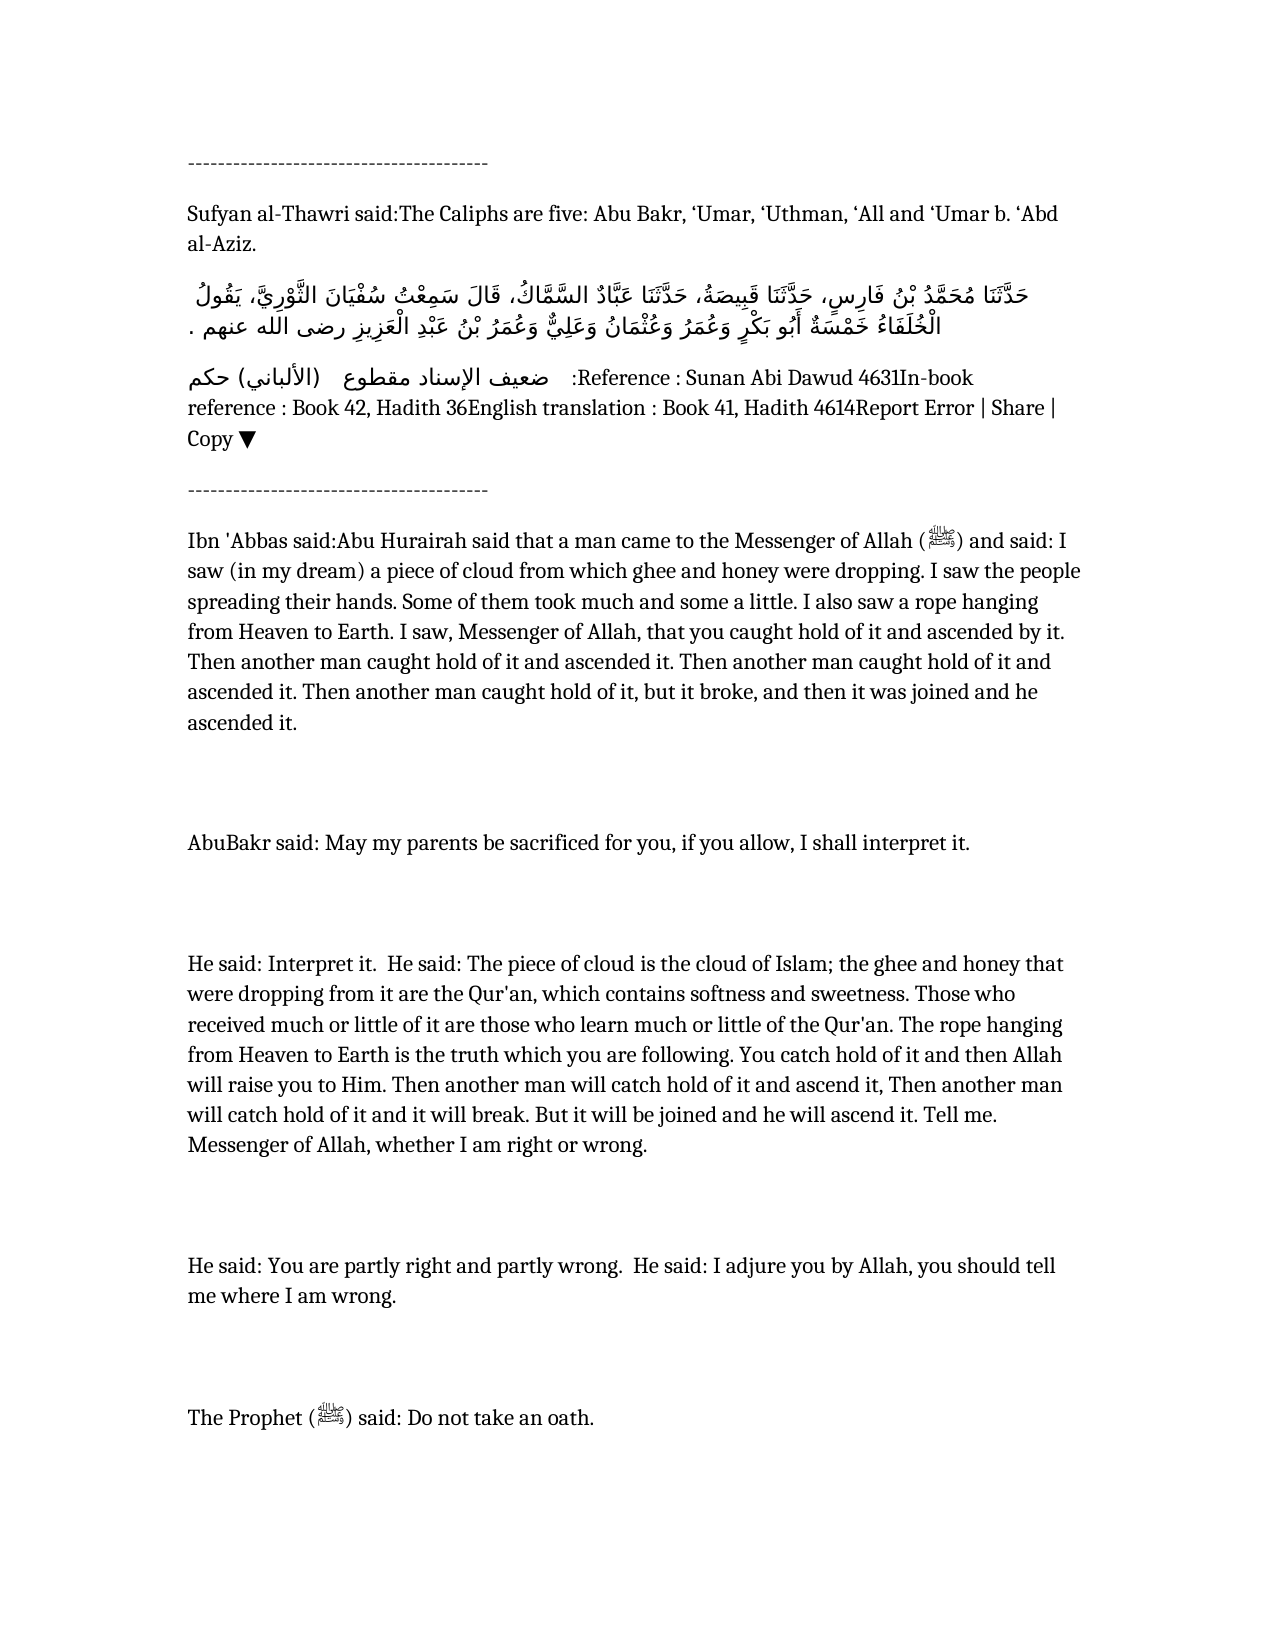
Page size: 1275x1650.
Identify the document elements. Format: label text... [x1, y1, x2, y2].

text ---------------------------------------- [187, 150, 1087, 176]
text Sufyan al-Thawri said:The Caliphs are five: Abu Bakr, ‘Umar, ‘Uthman, ‘All and ‘Umar b. ‘Abd al-Aziz. [187, 201, 1087, 258]
text Ibn 'Abbas said:Abu Hurairah said that a man came to the Messenger of Allah (ﷺ) and said: I saw (in my dream) a piece of cloud from which ghee and honey were dropping. I saw the people spreading their hands. Some of them took much and some a little. I also saw a rope hanging from Heaven to Earth. I saw, Messenger of Allah, that you caught hold of it and ascended by it. Then another man caught hold of it and ascended it. Then another man caught hold of it and ascended it. Then another man caught hold of it, but it broke, and then it was joined and he ascended it. AbuBakr said: May my parents be sacrificed for you, if you allow, I shall interpret it. He said: Interpret it. He said: The piece of cloud is the cloud of Islam; the ghee and honey that were dropping from it are the Qur'an, which contains softness and sweetness. Those who received much or little of it are those who learn much or little of the Qur'an. The rope hanging from Heaven to Earth is the truth which you are following. You catch hold of it and then Allah will raise you to Him. Then another man will catch hold of it and ascend it, Then another man will catch hold of it and it will break. But it will be joined and he will ascend it. Tell me. Messenger of Allah, whether I am right or wrong. He said: You are partly right and partly wrong. He said: I adjure you by Allah, you should tell me where I am wrong. The Prophet (ﷺ) said: Do not take an oath. [187, 527, 1087, 1431]
text ---------------------------------------- [187, 476, 1087, 503]
text حَدَّثَنَا مُحَمَّدُ بْنُ فَارِسٍ، حَدَّثَنَا قَبِيصَةُ، حَدَّثَنَا عَبَّادٌ السَّمَّاكُ، قَالَ سَمِعْتُ سُفْيَانَ الثَّوْرِيَّ، يَقُولُ الْخُلَفَاءُ خَمْسَةٌ أَبُو بَكْرٍ وَعُمَرُ وَعُثْمَانُ وَعَلِيٌّ وَعُمَرُ بْنُ عَبْدِ الْعَزِيزِ رضى الله عنهم ‏.‏ [187, 282, 1087, 339]
text ضعيف الإسناد مقطوع (الألباني) حكم :Reference : Sunan Abi Dawud 4631In-book reference : Book 42, Hadith 36English translation : Book 41, Hadith 4614Report Error | Share | Copy ▼ [187, 364, 1087, 452]
